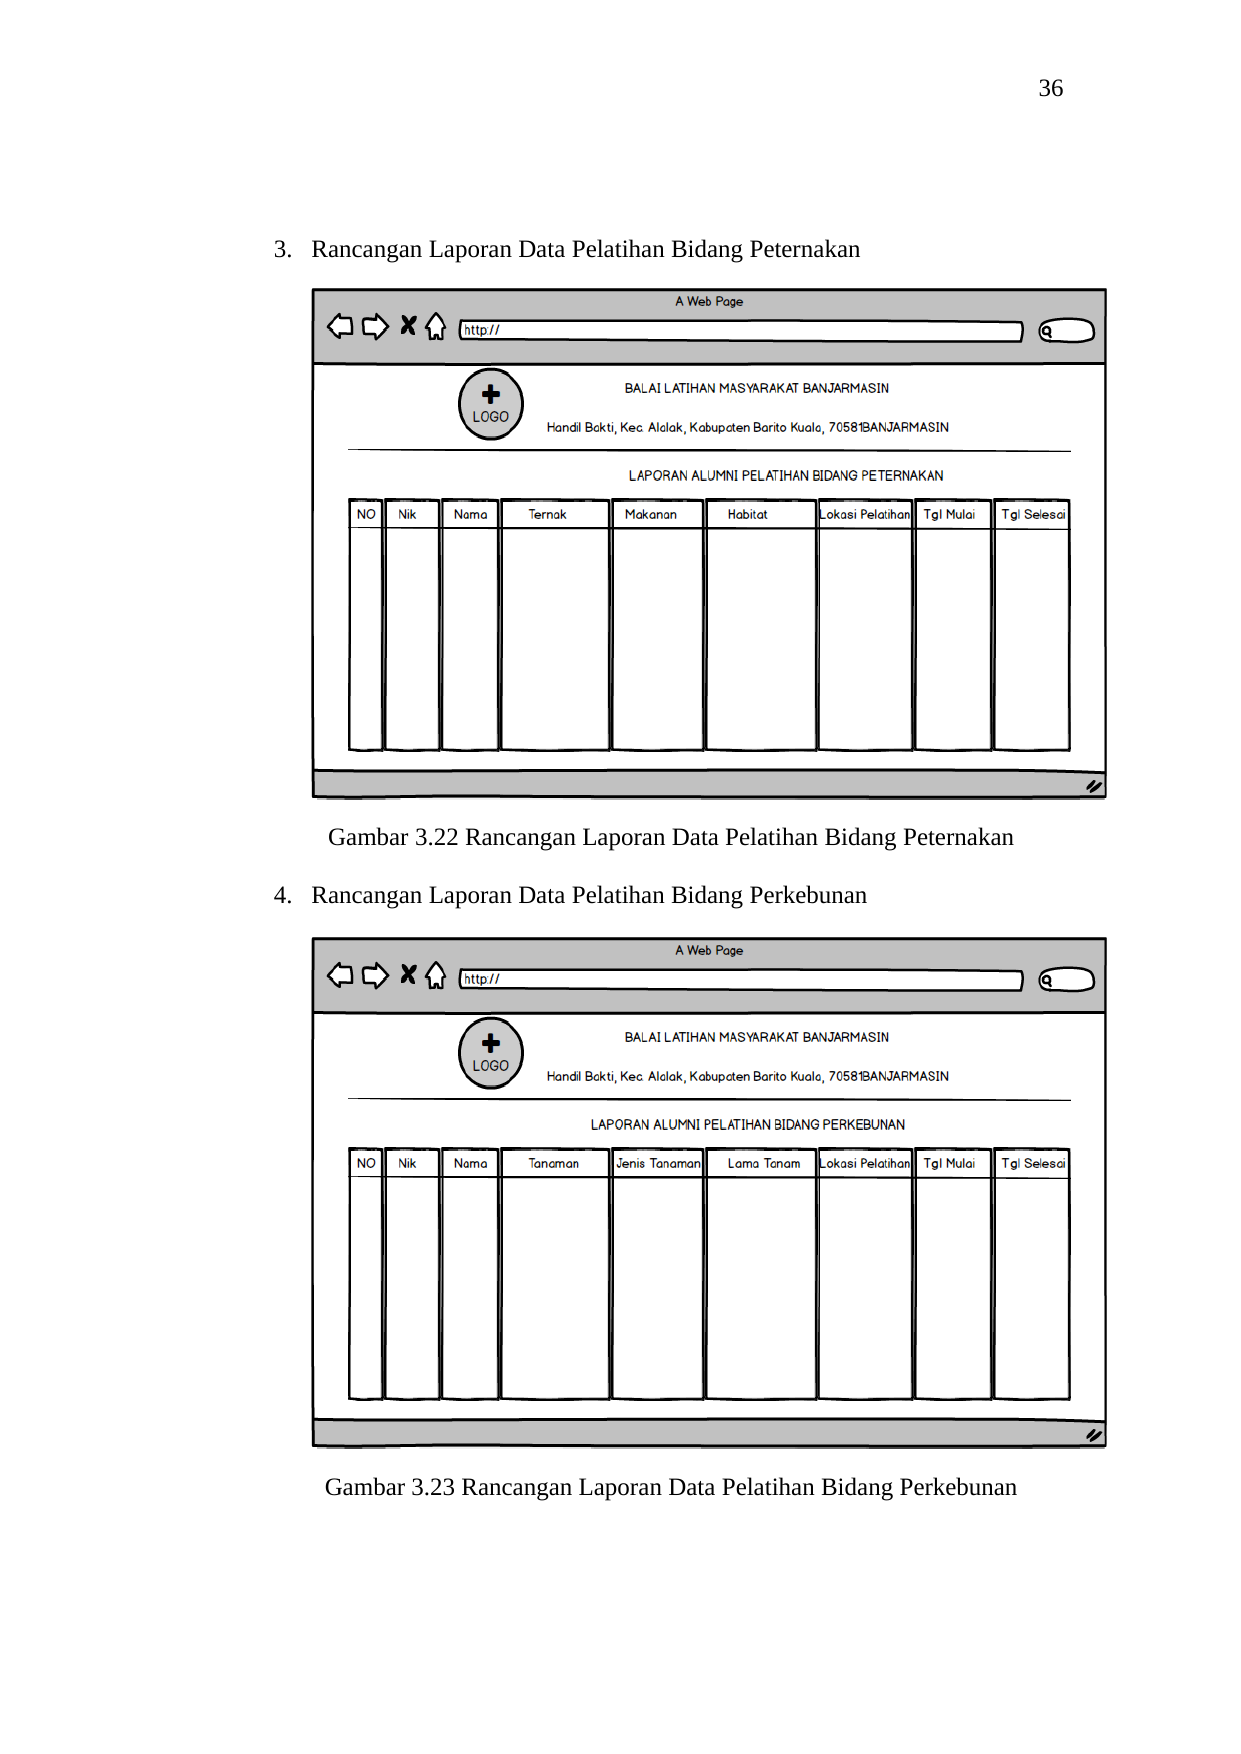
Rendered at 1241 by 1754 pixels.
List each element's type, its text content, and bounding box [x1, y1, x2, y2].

picture [311, 937, 1107, 1449]
list Rancangan Laporan Data Pelatihan Bidang Peternakan [274, 234, 1115, 263]
picture [311, 288, 1107, 800]
list Rancangan Laporan Data Pelatihan Bidang Perkebunan [274, 880, 1115, 908]
